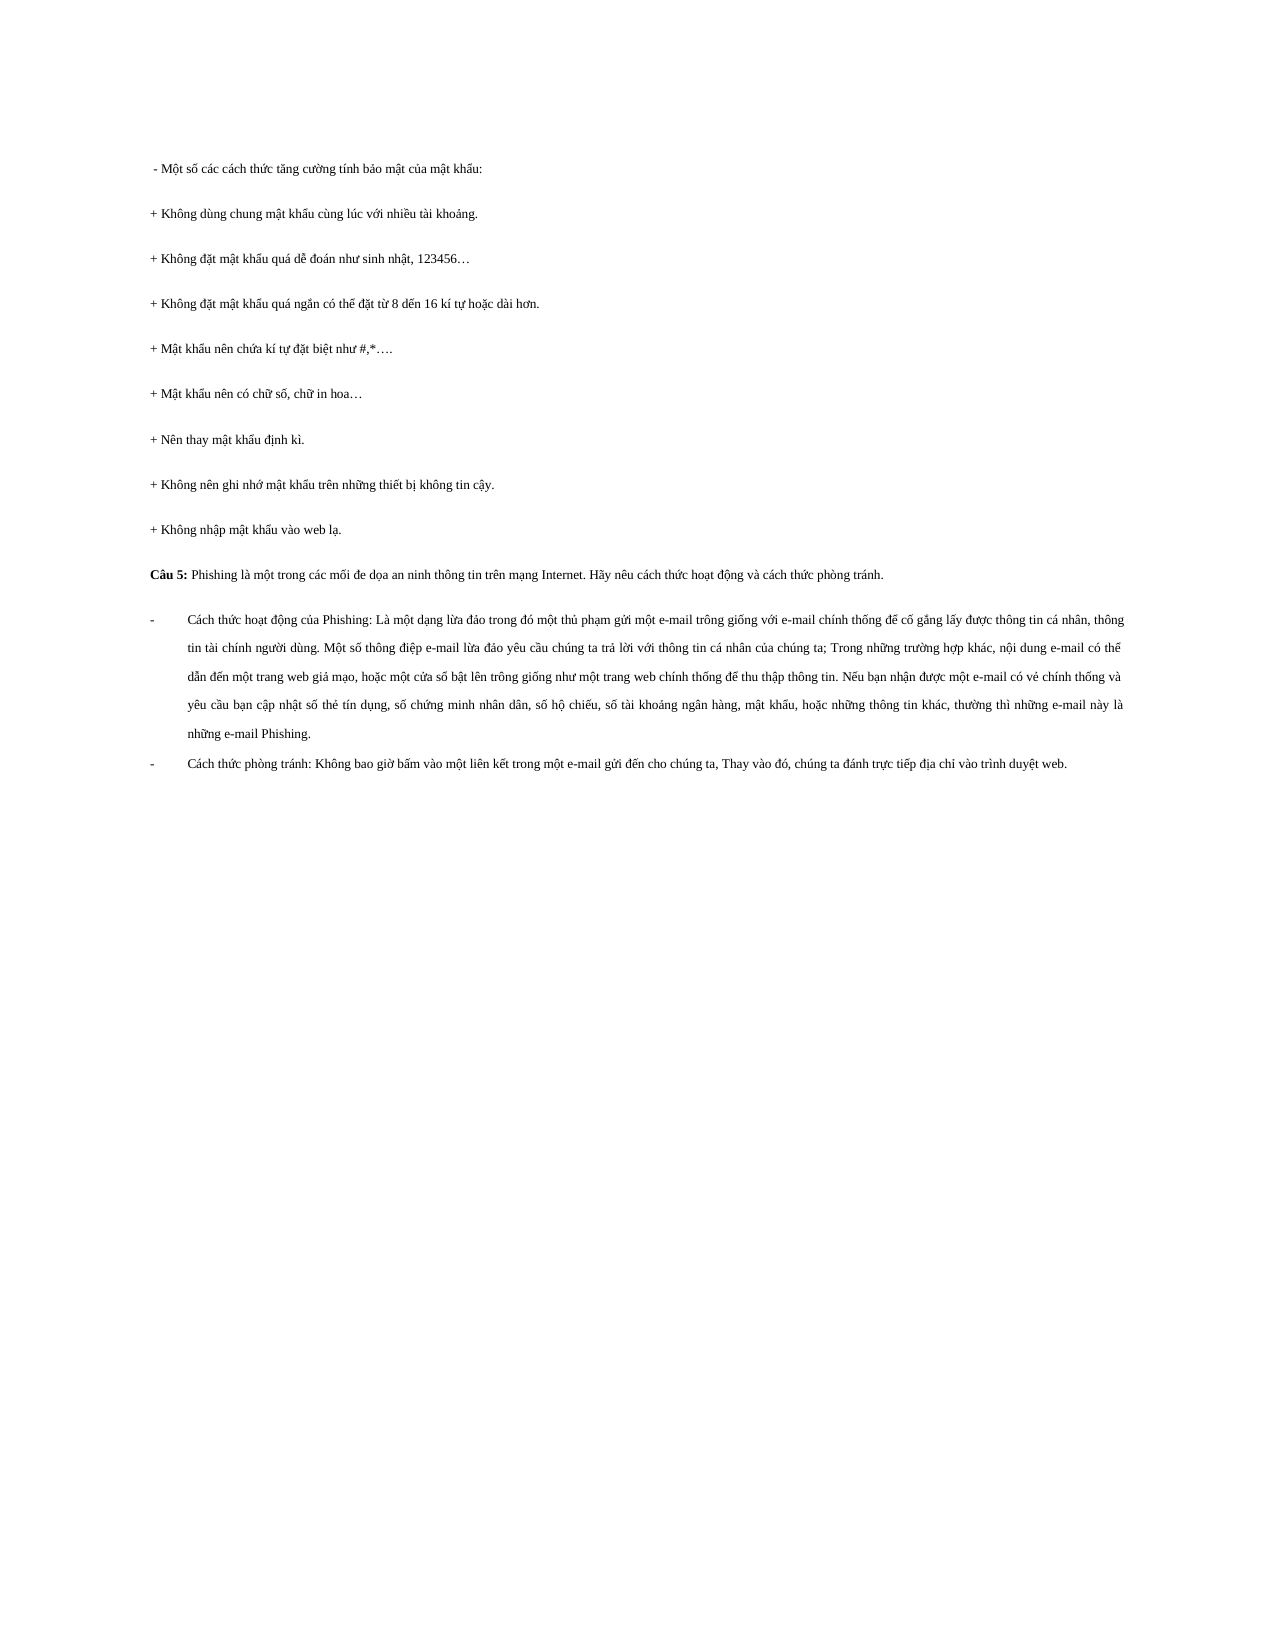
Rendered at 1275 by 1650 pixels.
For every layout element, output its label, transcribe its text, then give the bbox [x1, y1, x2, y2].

text + Mật khẩu nên chứa kí tự đặt biệt như #,*…. [150, 330, 1125, 357]
text + Không dùng chung mật khẩu cùng lúc với nhiều tài khoảng. [150, 195, 1125, 221]
text + Không đặt mật khẩu quá ngắn có thể đặt từ 8 dến 16 kí tự hoặc dài hơn. [150, 285, 1125, 312]
text + Không nhập mật khẩu vào web lạ. [150, 511, 1125, 537]
list Cách thức hoạt động của Phishing: Là một dạng lừa đảo trong đó một thủ phạm gửi một e-mail trông giống với e-mail chính thống để cố gắng lấy được thông tin cá nhân, thông tin tài chính người dùng. Một số thông điệp e-mail lừa đảo yêu cầu chúng ta trả lời với thông tin cá nhân của chúng ta; Trong những trường hợp khác, nội dung e-mail có thể dẫn đến một trang web giả mạo, hoặc một cửa sổ bật lên trông giống như một trang web chính thống để thu thập thông tin. Nếu bạn nhận được một e-mail có vẻ chính thống và yêu cầu bạn cập nhật số thẻ tín dụng, số chứng minh nhân dân, số hộ chiếu, số tài khoảng ngân hàng, mật khẩu, hoặc những thông tin khác, thường thì những e-mail này là những e-mail Phishing. [150, 601, 1125, 741]
text + Không nên ghi nhớ mật khẩu trên những thiết bị không tin cậy. [150, 466, 1125, 492]
text Câu 5: Phishing là một trong các mối đe dọa an ninh thông tin trên mạng Internet. Hãy nêu cách thức hoạt động và cách thức phòng tránh. [150, 556, 1125, 582]
text - Một số các cách thức tăng cường tính bảo mật của mật khẩu: [150, 150, 1125, 176]
list Cách thức phòng tránh: Không bao giờ bấm vào một liên kết trong một e-mail gửi đến cho chúng ta, Thay vào đó, chúng ta đánh trực tiếp địa chỉ vào trình duyệt web. [150, 745, 1125, 772]
text + Không đặt mật khẩu quá dễ đoán như sinh nhật, 123456… [150, 240, 1125, 267]
text + Nên thay mật khẩu định kì. [150, 421, 1125, 447]
text + Mật khẩu nên có chữ số, chữ in hoa… [150, 376, 1125, 402]
